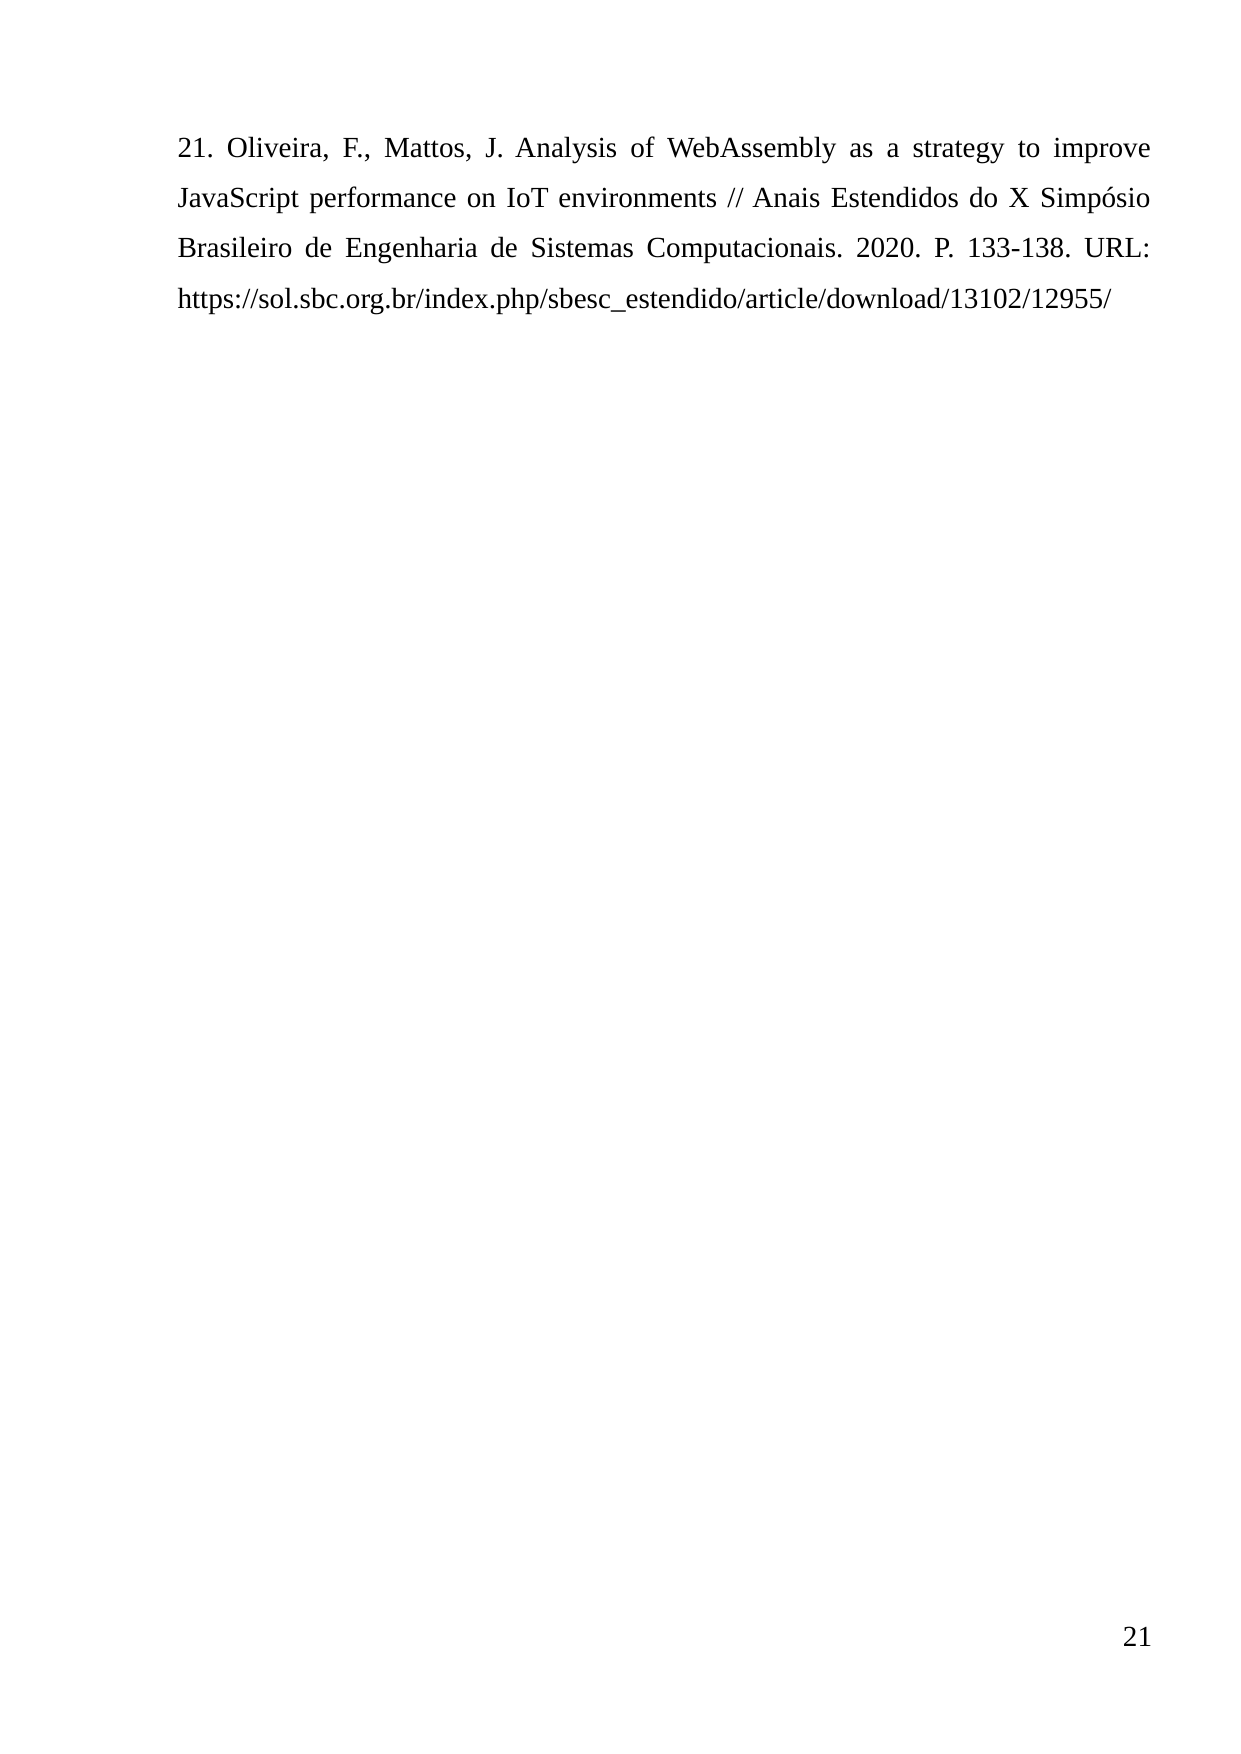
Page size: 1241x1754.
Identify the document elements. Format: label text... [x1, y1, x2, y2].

text 21. Oliveira, F., Mattos, J. Analysis of WebAssembly as a strategy to improve JavaScript performance on IoT environments // Anais Estendidos do X Simpósio Brasileiro de Engenharia de Sistemas Computacionais. 2020. P. 133-138. URL: https://sol.sbc.org.br/index.php/sbesc_estendido/article/download/13102/12955/ [177, 130, 1152, 314]
